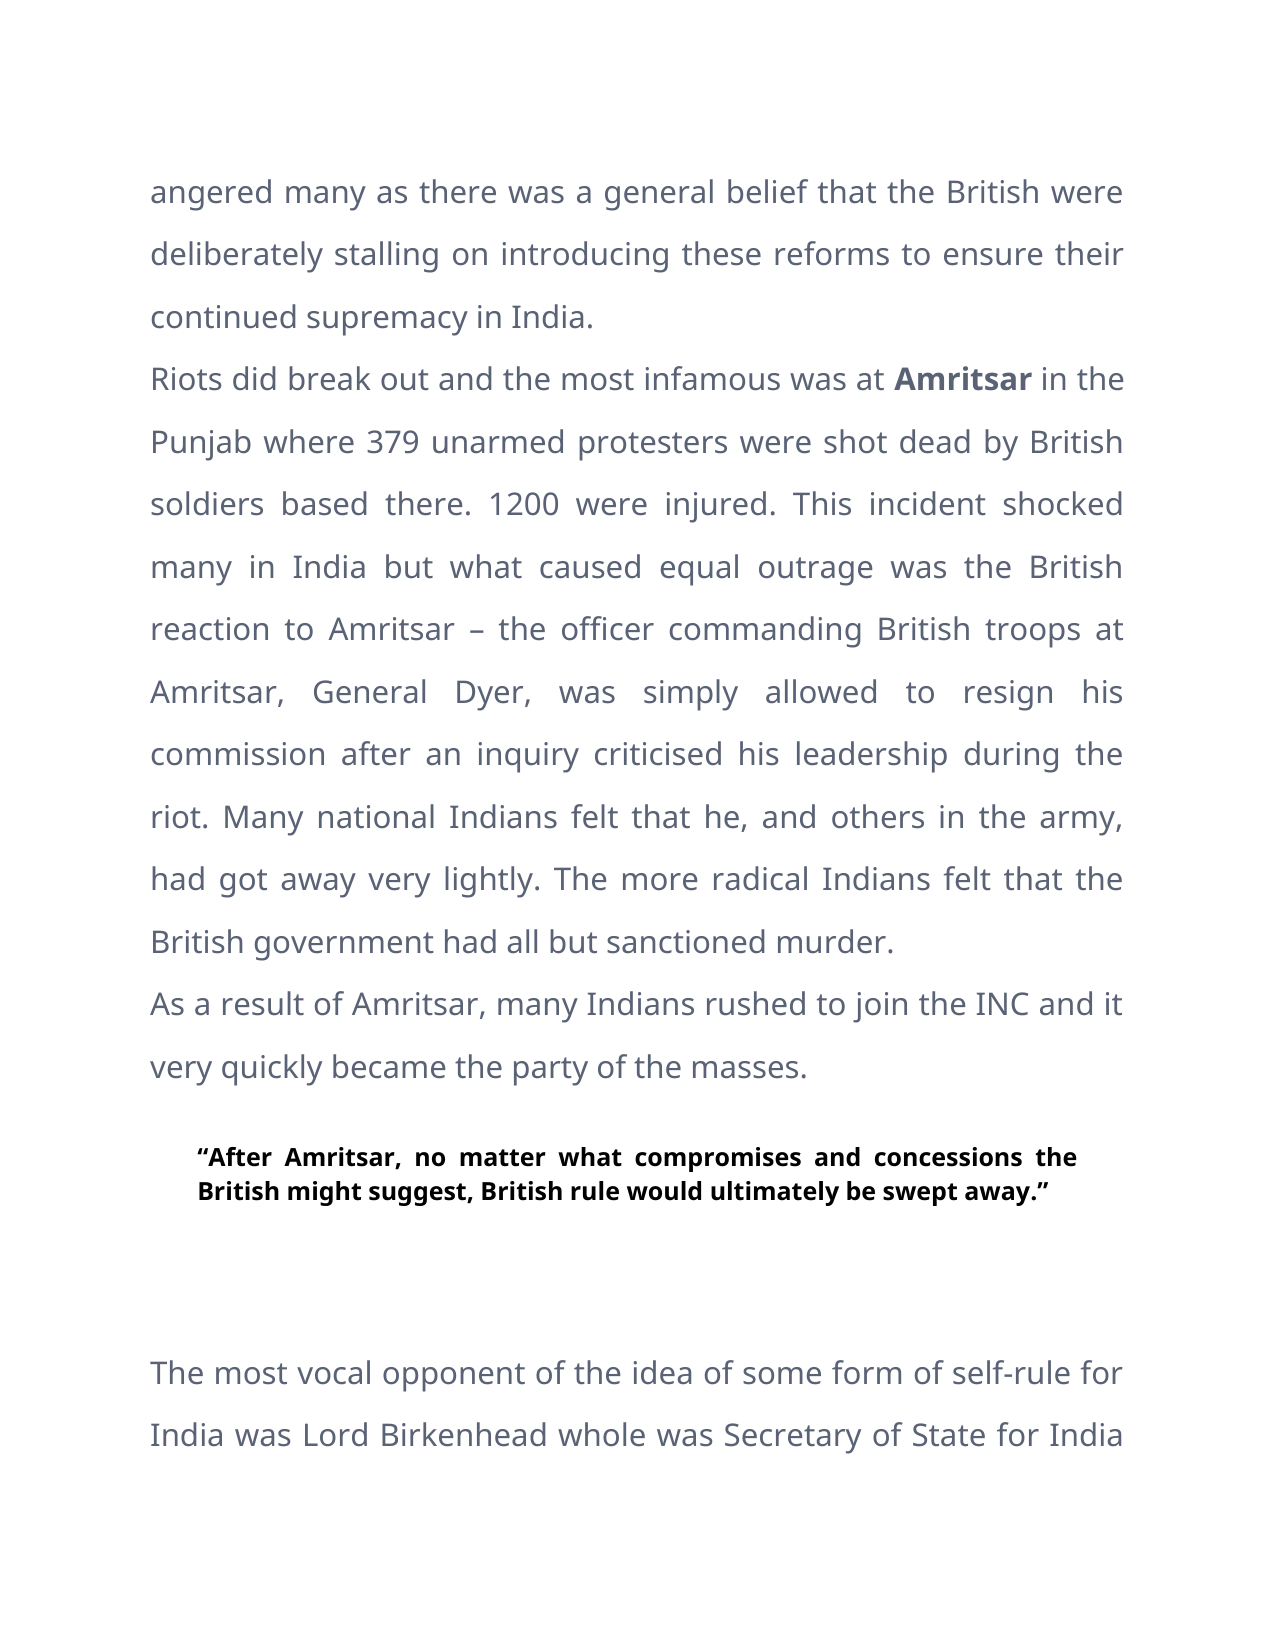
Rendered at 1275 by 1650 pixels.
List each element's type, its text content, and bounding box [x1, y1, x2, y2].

text As a result of Amritsar, many Indians rushed to join the INC and it very quickly became the party of the masses. [150, 962, 1125, 1087]
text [150, 1331, 1125, 1456]
text Riots did break out and the most infamous was at Amritsar in the Punjab where 379 unarmed protesters were shot dead by British soldiers based there. 1200 were injured. This incident shocked many in India but what caused equal outrage was the British reaction to Amritsar – the officer commanding British troops at Amritsar, General Dyer, was simply allowed to resign his commission after an inquiry criticised his leadership during the riot. Many national Indians felt that he, and others in the army, had got away very lightly. The more radical Indians felt that the British government had all but sanctioned murder. [150, 337, 1125, 962]
table_header “After Amritsar, no matter what compromises and concessions the British might suggest, British rule would ultimately be swept away.” [174, 1088, 1101, 1218]
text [150, 150, 1125, 337]
